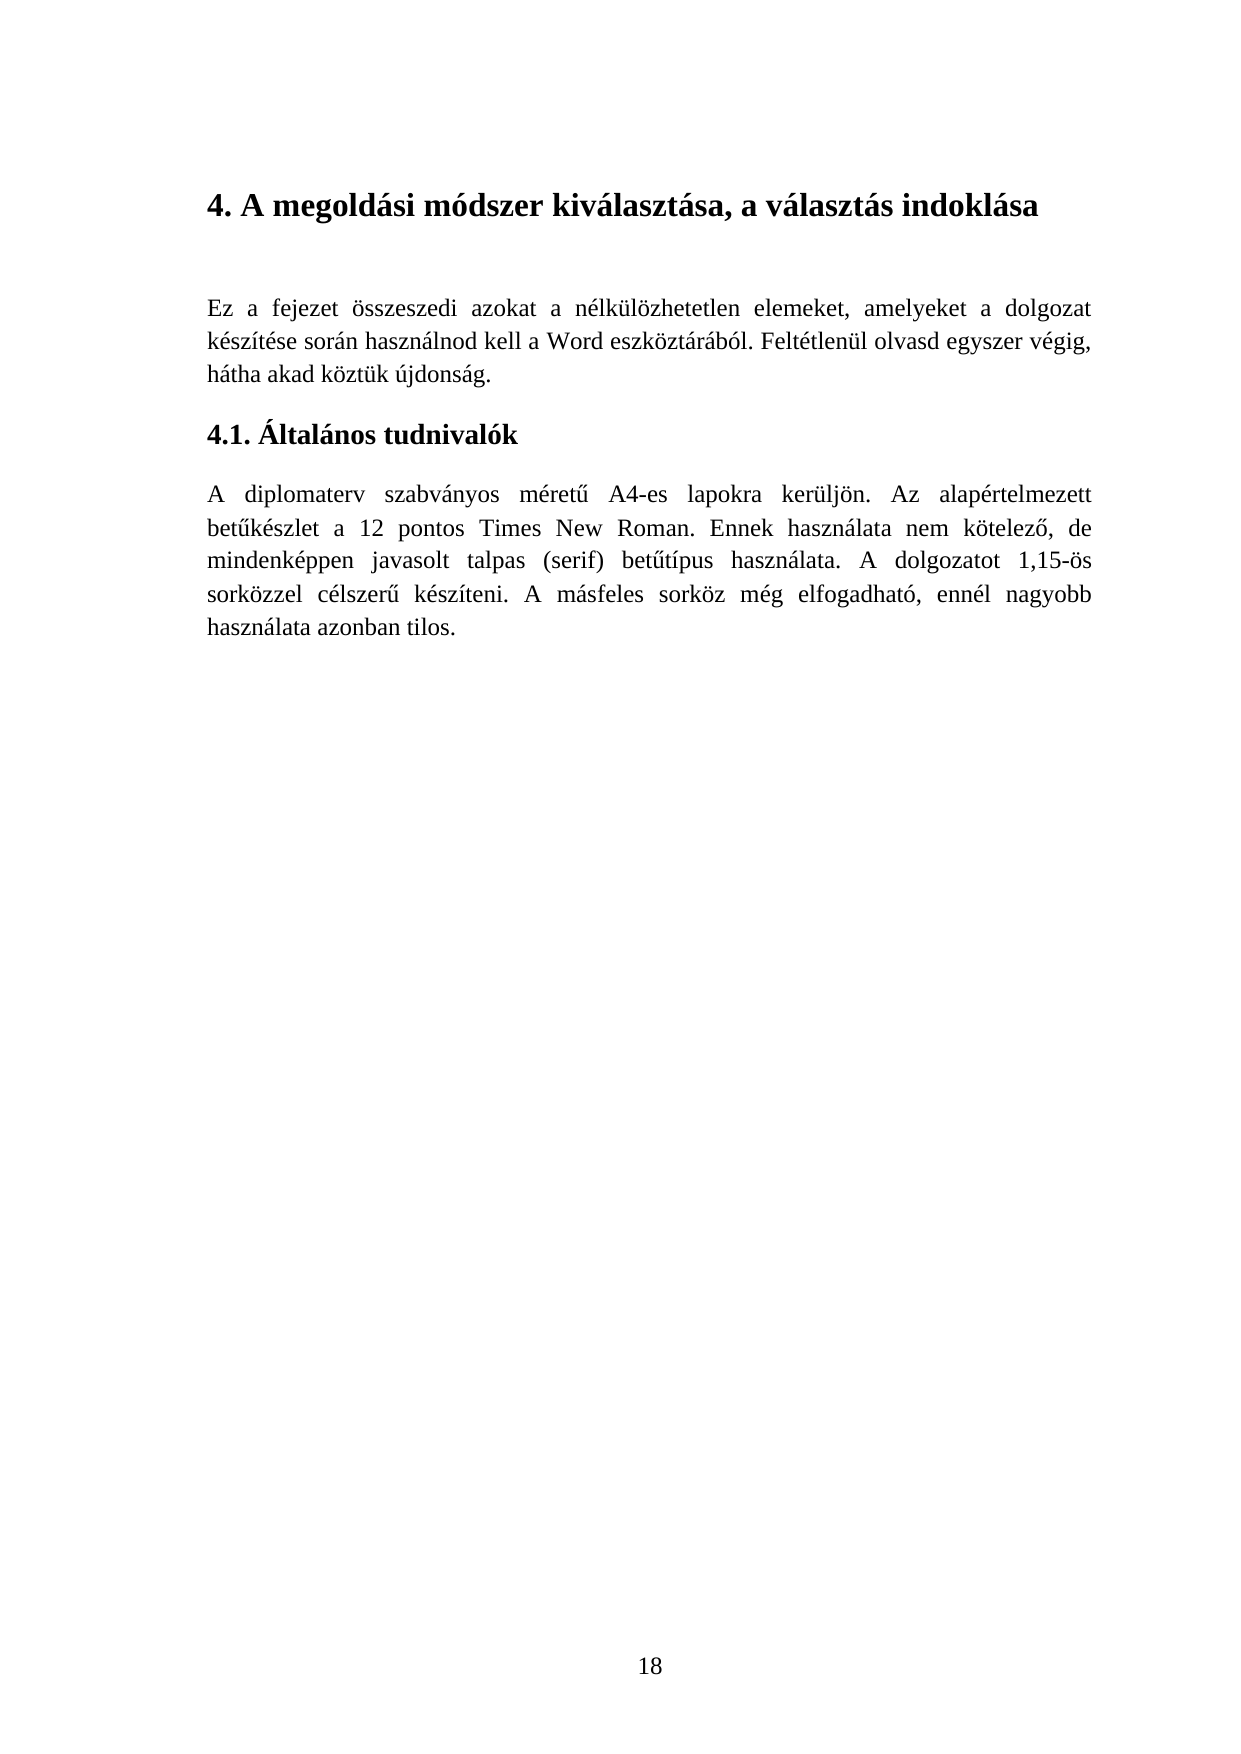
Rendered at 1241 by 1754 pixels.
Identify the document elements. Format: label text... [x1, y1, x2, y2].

text Ez a fejezet összeszedi azokat a nélkülözhetetlen elemeket, amelyeket a dolgozat készítése során használnod kell a Word eszköztárából. Feltétlenül olvasd egyszer végig, hátha akad köztük újdonság. [207, 293, 1092, 387]
subtitle Általános tudnivalók [207, 417, 1092, 450]
subtitle A megoldási módszer kiválasztása, a választás indoklása [207, 185, 1092, 223]
text A diplomaterv szabványos méretű A4-es lapokra kerüljön. Az alapértelmezett betűkészlet a 12 pontos Times New Roman. Ennek használata nem kötelező, de mindenképpen javasolt talpas (serif) betűtípus használata. A dolgozatot 1,15-ös sorközzel célszerű készíteni. A másfeles sorköz még elfogadható, ennél nagyobb használata azonban tilos. [207, 479, 1092, 640]
